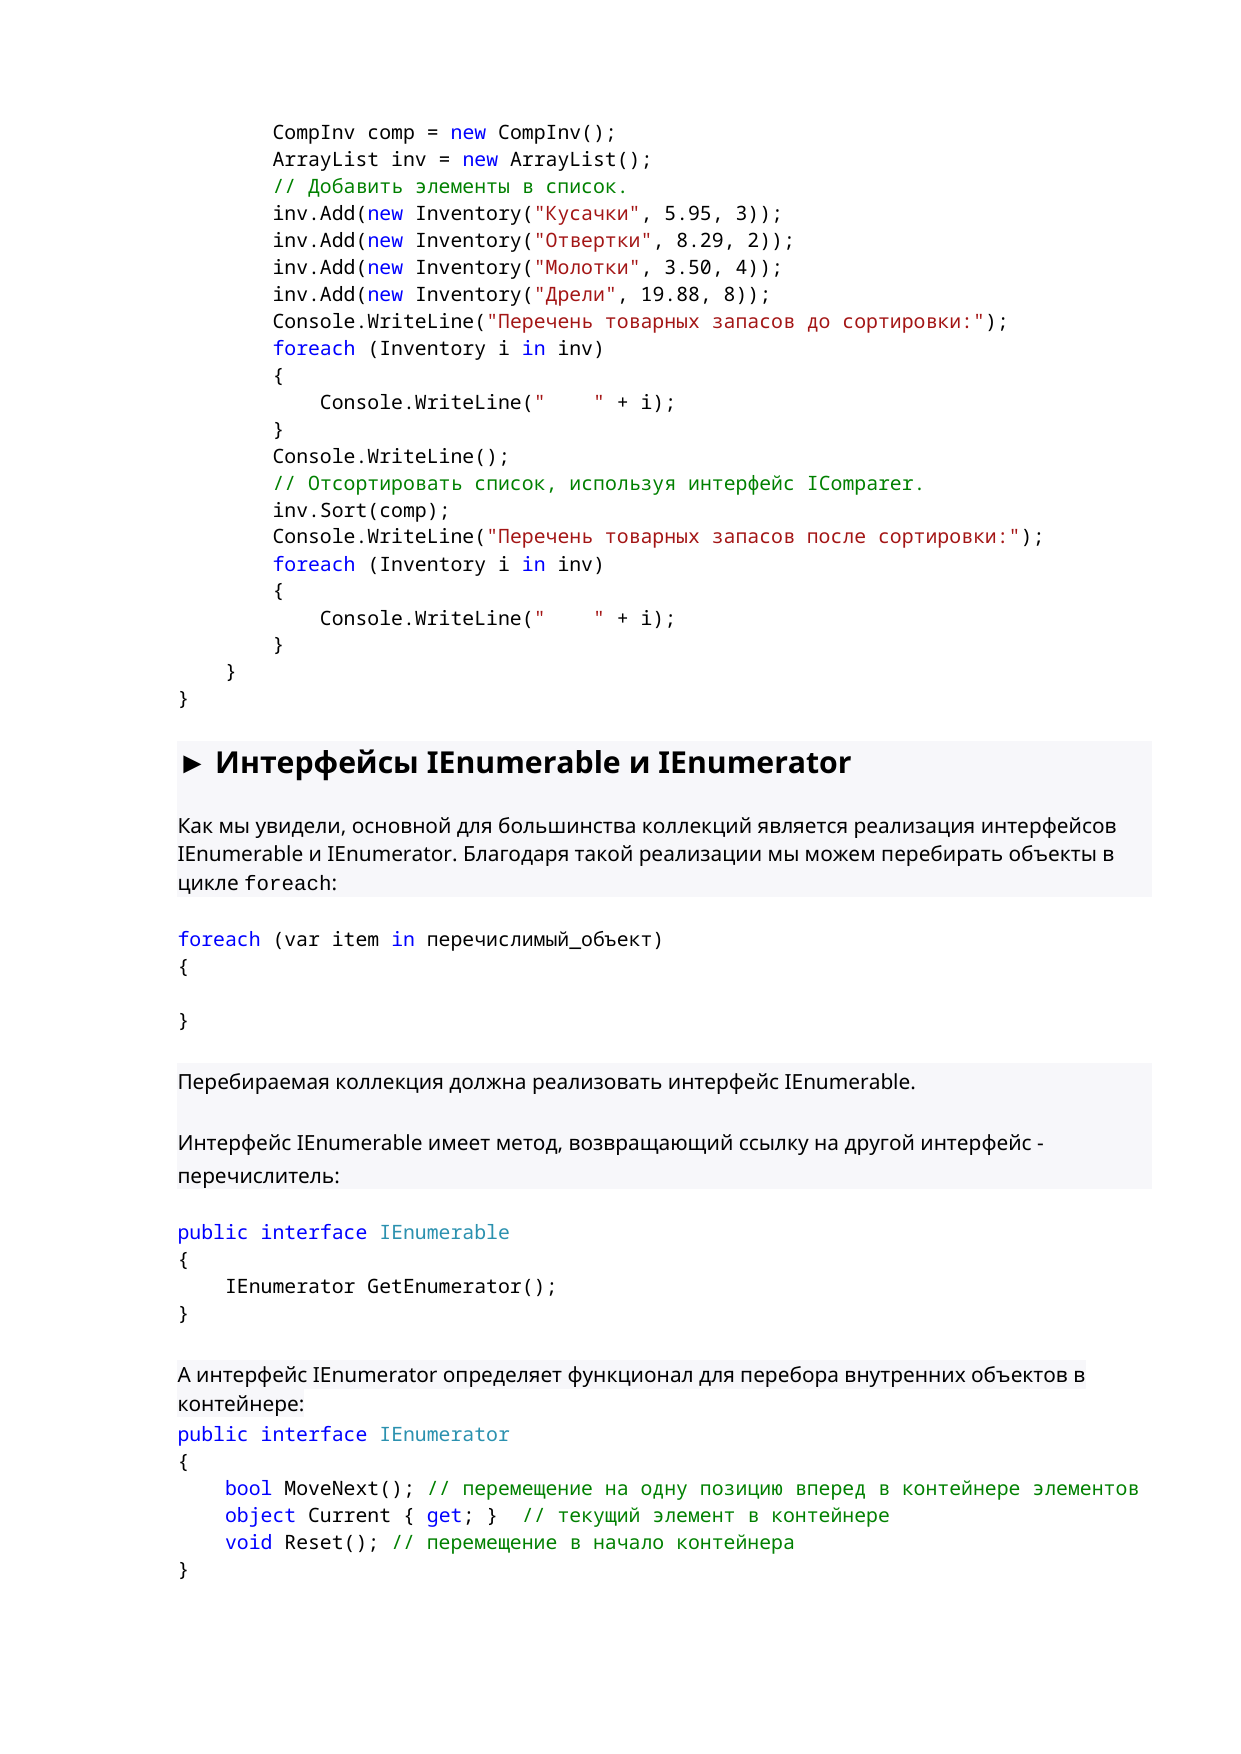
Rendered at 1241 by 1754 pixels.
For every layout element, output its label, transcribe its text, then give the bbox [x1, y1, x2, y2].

text } [177, 1555, 1152, 1582]
text inv.Add(new Inventory("Отвертки", 8.29, 2)); [177, 226, 1152, 253]
text { [177, 361, 1152, 388]
subtitle Как мы увидели, основной для большинства коллекций является реализация интерфейсов IEnumerable и IEnumerator. Благодаря такой реализации мы можем перебирать объекты в цикле foreach: [177, 811, 1152, 897]
text foreach (Inventory i in inv) [177, 334, 1152, 361]
text inv.Add(new Inventory("Дрели", 19.88, 8)); [177, 280, 1152, 307]
text { [177, 1447, 1152, 1474]
text foreach (Inventory i in inv) [177, 550, 1152, 577]
text inv.Add(new Inventory("Молотки", 3.50, 4)); [177, 253, 1152, 280]
text inv.Sort(comp); [177, 496, 1152, 523]
text void Reset(); // перемещение в начало контейнера [177, 1528, 1152, 1555]
text } [177, 658, 1152, 685]
text public interface IEnumerator [177, 1420, 1152, 1447]
text { [177, 577, 1152, 604]
text IEnumerator GetEnumerator(); [177, 1273, 1152, 1299]
text Console.WriteLine(" " + i); [177, 388, 1152, 415]
text } [177, 1007, 1152, 1034]
text inv.Add(new Inventory("Кусачки", 5.95, 3)); [177, 199, 1152, 226]
text Перебираемая коллекция должна реализовать интерфейс IEnumerable. [177, 1063, 1152, 1095]
subtitle ► Интерфейсы IEnumerable и IEnumerator [177, 741, 1152, 782]
text } [177, 685, 1152, 712]
text } [177, 415, 1152, 442]
text Console.WriteLine(); [177, 442, 1152, 469]
text } [177, 631, 1152, 658]
text А интерфейс IEnumerator определяет функционал для перебора внутренних объектов в контейнере: [304, 1360, 1152, 1417]
text Console.WriteLine("Перечень товарных запасов до сортировки:"); [177, 307, 1152, 334]
text Console.WriteLine("Перечень товарных запасов после сортировки:"); [177, 523, 1152, 550]
text bool MoveNext(); // перемещение на одну позицию вперед в контейнере элементов [177, 1474, 1152, 1501]
text // Отсортировать список, используя интерфейс IComparer. [177, 469, 1152, 496]
text ArrayList inv = new ArrayList(); [177, 145, 1152, 172]
text foreach (var item in перечислимый_объект) [177, 926, 1152, 953]
text { [177, 953, 1152, 980]
text Интерфейс IEnumerable имеет метод, возвращающий ссылку на другой интерфейс - перечислитель: [177, 1124, 1152, 1189]
text Console.WriteLine(" " + i); [177, 604, 1152, 631]
text { [177, 1246, 1152, 1273]
text // Добавить элементы в список. [177, 172, 1152, 199]
text CompInv comp = new CompInv(); [177, 118, 1152, 145]
text } [177, 1299, 1152, 1327]
text object Current { get; } // текущий элемент в контейнере [177, 1501, 1152, 1528]
text public interface IEnumerable [177, 1219, 1152, 1246]
